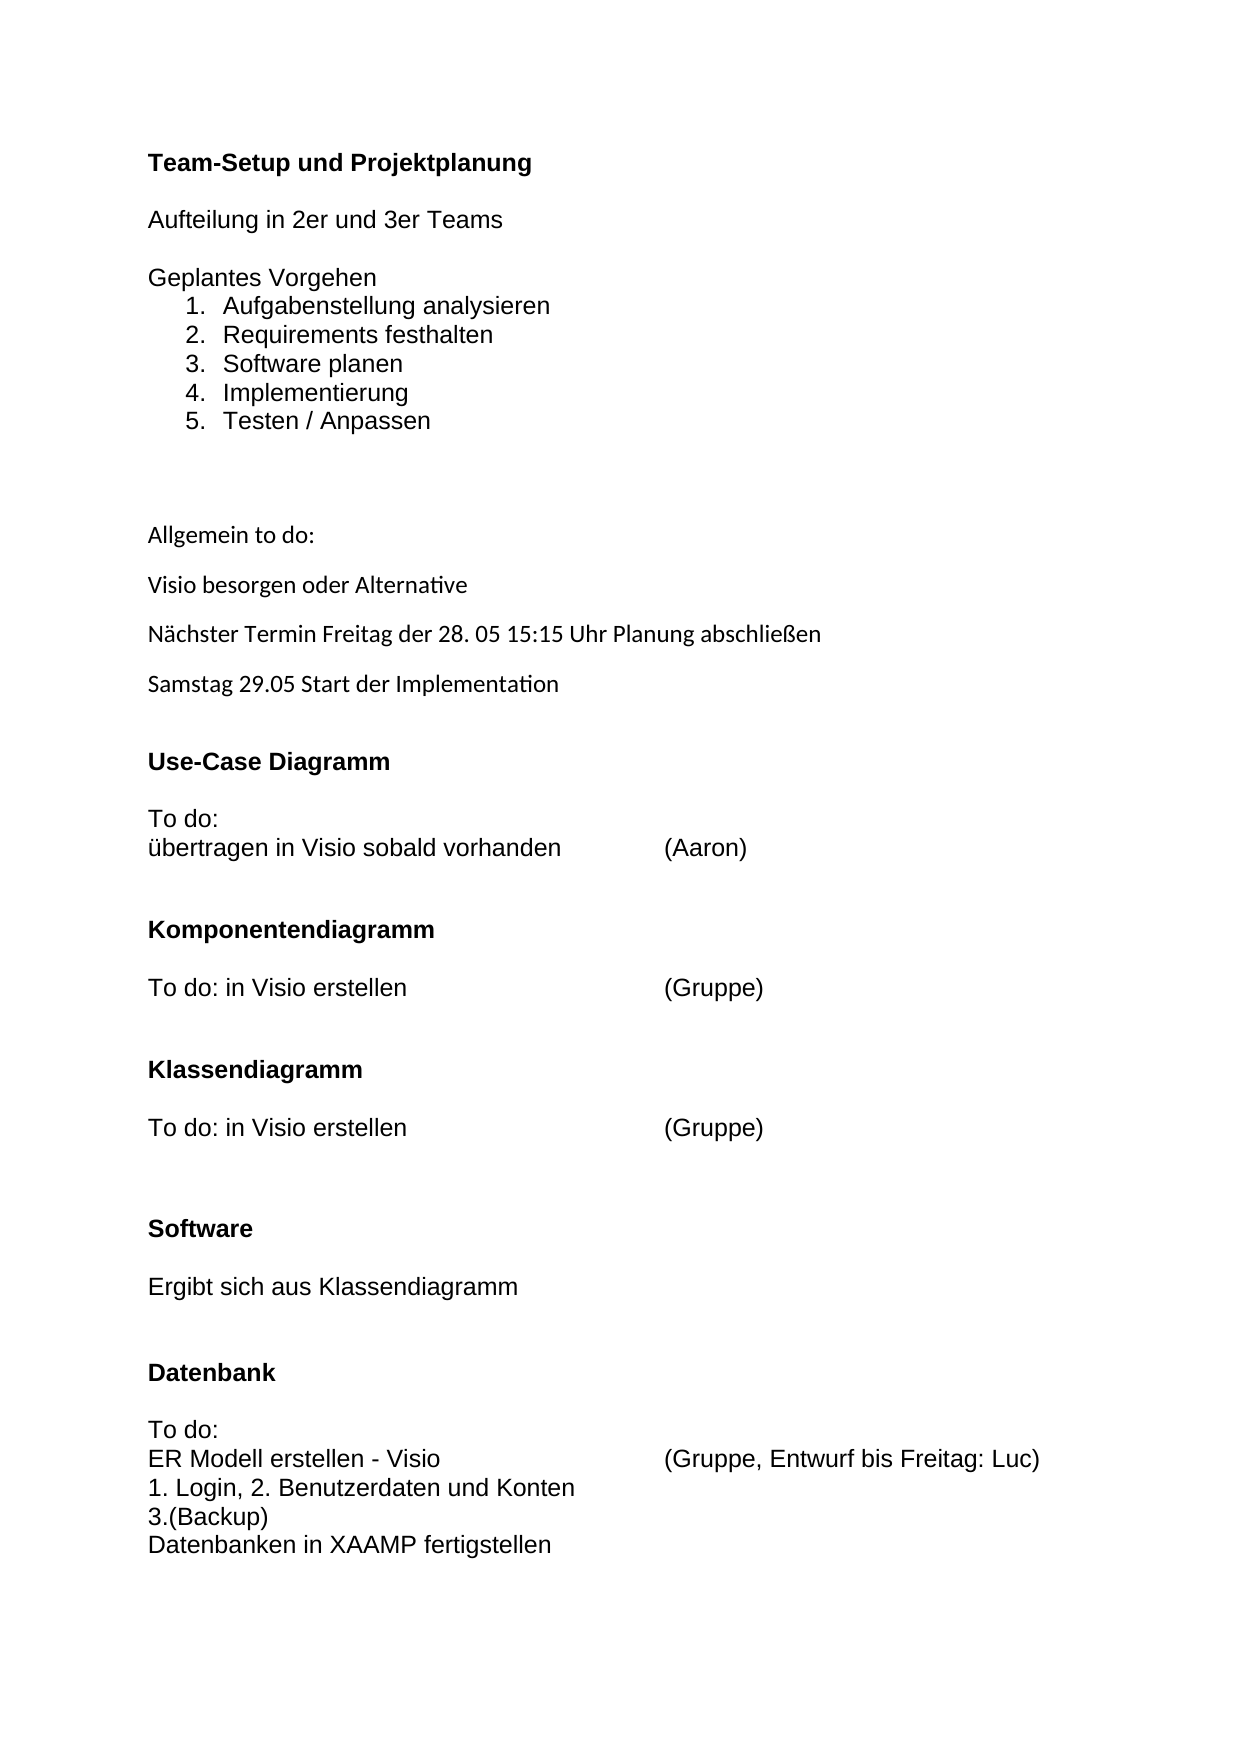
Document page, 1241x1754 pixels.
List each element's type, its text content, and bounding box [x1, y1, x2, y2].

list Software planen [185, 349, 1093, 378]
text To do: in Visio erstellen (Gruppe) [148, 973, 1093, 1001]
text ER Modell erstellen - Visio (Gruppe, Entwurf bis Freitag: Luc) [148, 1444, 1093, 1473]
text To do: in Visio erstellen (Gruppe) [148, 1113, 1093, 1141]
text Visio besorgen oder Alternative [148, 569, 1093, 599]
text Allgemein to do: [148, 519, 1093, 550]
text Nächster Termin Freitag der 28. 05 15:15 Uhr Planung abschließen [148, 618, 1093, 649]
text Klassendiagramm [148, 1055, 1093, 1084]
text Aufteilung in 2er und 3er Teams [148, 205, 1093, 234]
text Samstag 29.05 Start der Implementation [148, 668, 1093, 699]
text Ergibt sich aus Klassendiagramm [148, 1272, 1093, 1301]
text Datenbanken in XAAMP fertigstellen [148, 1531, 1093, 1559]
text Software [148, 1214, 1093, 1243]
text Geplantes Vorgehen [148, 263, 1093, 291]
text Team-Setup und Projektplanung [148, 148, 1093, 176]
text Komponentendiagramm [148, 915, 1093, 944]
list Testen / Anpassen [185, 406, 1093, 435]
list Requirements festhalten [185, 320, 1093, 349]
text 3.(Backup) [148, 1502, 1093, 1531]
list Aufgabenstellung analysieren [185, 291, 1093, 320]
text übertragen in Visio sobald vorhanden (Aaron) [148, 833, 1093, 861]
list Implementierung [185, 378, 1093, 406]
text 1. Login, 2. Benutzerdaten und Konten [148, 1473, 1093, 1502]
text To do: [148, 804, 1093, 833]
text Datenbank [148, 1358, 1093, 1387]
text To do: [148, 1416, 1093, 1444]
text Use-Case Diagramm [148, 746, 1093, 775]
